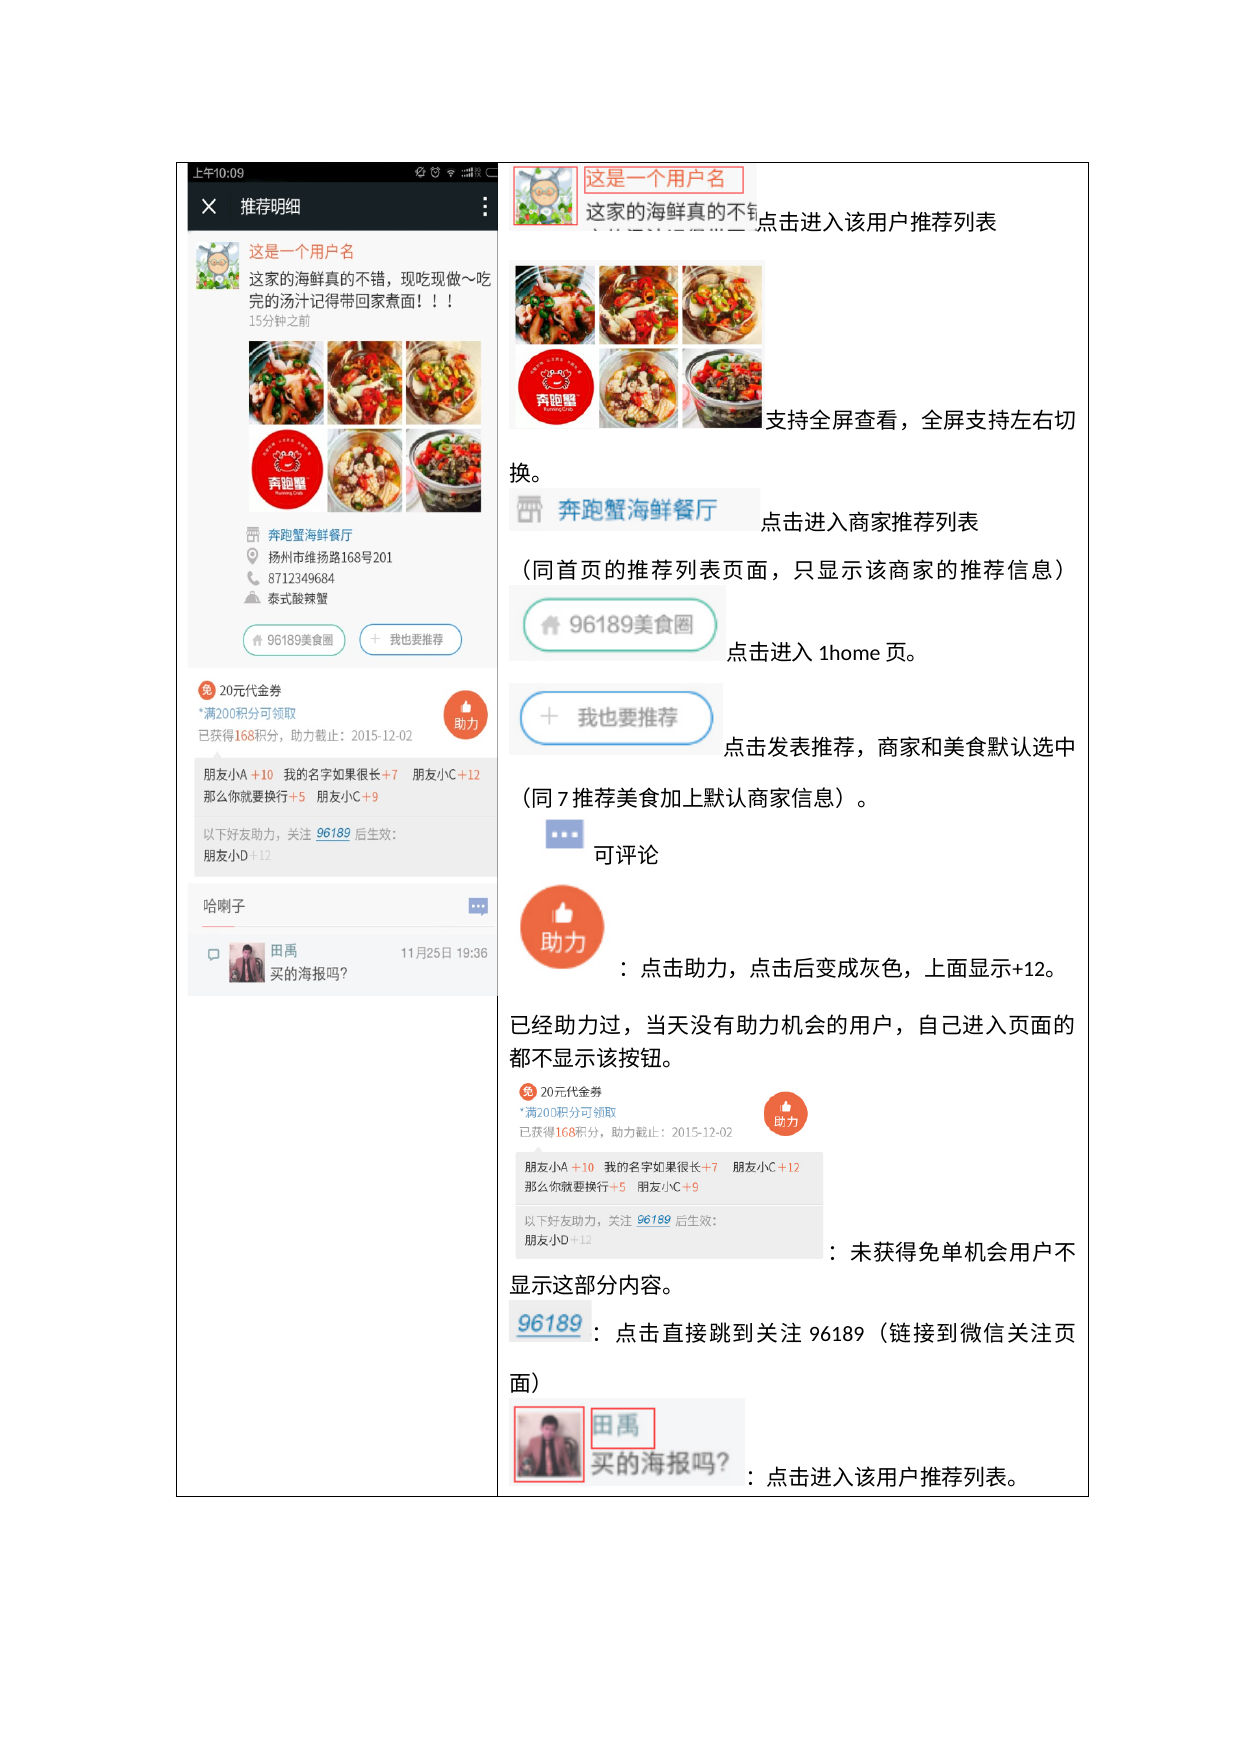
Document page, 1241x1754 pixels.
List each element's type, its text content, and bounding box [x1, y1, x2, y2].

table_cell [177, 163, 497, 1496]
table_cell 点击进入该用户推荐列表 支持全屏查看，全屏支持左右切换。 点击进入商家推荐列表 （同首页的推荐列表页面，只显示该商家的推荐信息）点击进入1home页。 点击发表推荐，商家和美食默认选中（同7推荐美食加上默认商家信息）。 可评论 ：点击助力，点击后变成灰色，上面显示+12。 已经助力过，当天没有助力机会的用户，自己进入页面的都不显示该按钮。 ：未获得免单机会用户不显示这部分内容。 ：点击直接跳到关注96189（链接到微信关注页面） ：点击进入该用户推荐列表。 [498, 163, 1088, 1496]
picture [508, 260, 766, 429]
picture [508, 878, 619, 977]
picture [508, 1398, 745, 1486]
picture [508, 585, 727, 661]
picture [187, 163, 498, 996]
picture [508, 683, 723, 755]
picture [508, 813, 594, 863]
picture [508, 163, 757, 231]
picture [508, 1300, 592, 1342]
picture [508, 488, 761, 531]
picture [508, 1073, 828, 1261]
